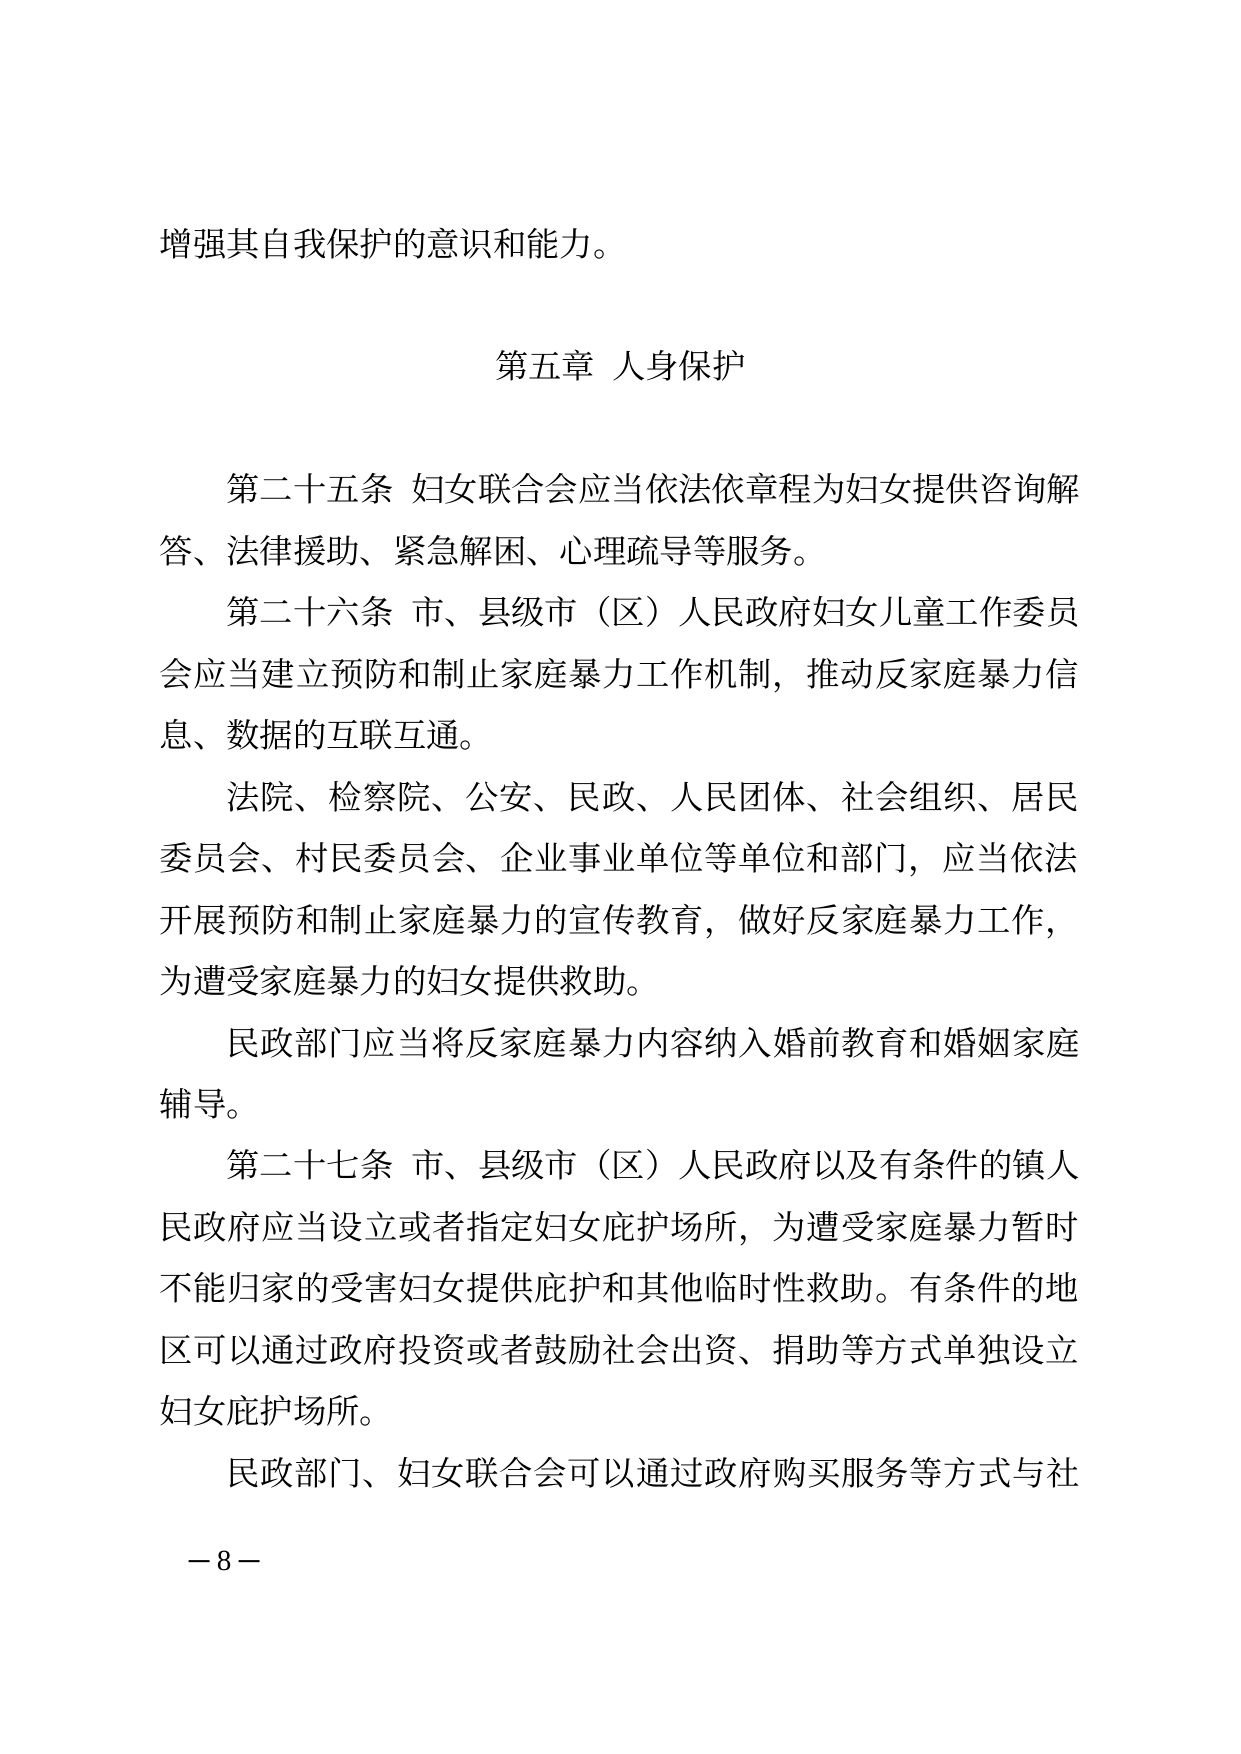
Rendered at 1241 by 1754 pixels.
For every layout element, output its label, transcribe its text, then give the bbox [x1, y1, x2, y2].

text 第二十七条 市、县级市（区）人民政府以及有条件的镇人民政府应当设立或者指定妇女庇护场所，为遭受家庭暴力暂时不能归家的受害妇女提供庇护和其他临时性救助。有条件的地区可以通过政府投资或者鼓励社会出资、捐助等方式单独设立妇女庇护场所。 [159, 1129, 1081, 1436]
text 第五章 人身保护 [159, 330, 1081, 391]
text 民政部门应当将反家庭暴力内容纳入婚前教育和婚姻家庭辅导。 [159, 1006, 1081, 1129]
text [159, 207, 1081, 268]
text 第二十六条 市、县级市（区）人民政府妇女儿童工作委员会应当建立预防和制止家庭暴力工作机制，推动反家庭暴力信息、数据的互联互通。 [159, 576, 1081, 760]
text 法院、检察院、公安、民政、人民团体、社会组织、居民委员会、村民委员会、企业事业单位等单位和部门，应当依法开展预防和制止家庭暴力的宣传教育，做好反家庭暴力工作，为遭受家庭暴力的妇女提供救助。 [159, 760, 1081, 1006]
text 第二十五条 妇女联合会应当依法依章程为妇女提供咨询解答、法律援助、紧急解困、心理疏导等服务。 [159, 453, 1081, 576]
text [159, 1436, 1081, 1497]
